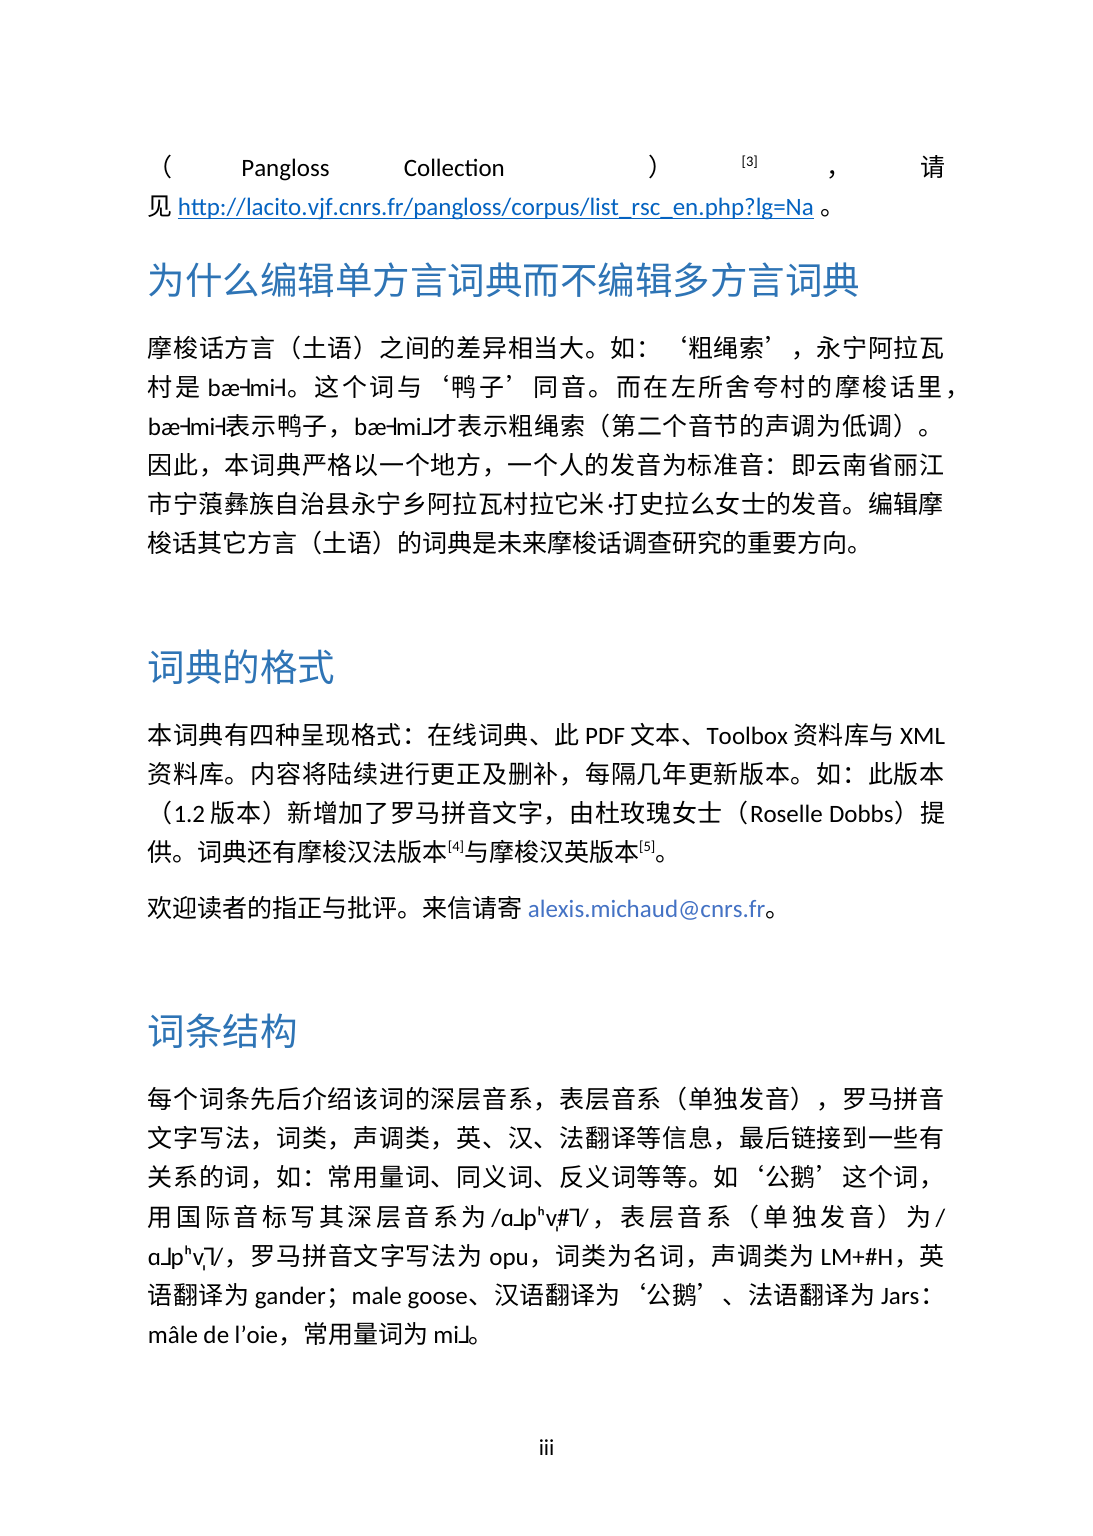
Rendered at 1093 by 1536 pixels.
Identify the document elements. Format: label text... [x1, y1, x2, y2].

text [148, 148, 945, 223]
text 每个词条先后介绍该词的深层音系，表层音系（单独发音），罗马拼音文字写法，词类，声调类，英、汉、法翻译等信息，最后链接到一些有关系的词，如：常用量词、同义词、反义词等等。如‘公鹅’这个词，用国际音标写其深层音系为/ɑ˩pʰv̩#˥/，表层音系（单独发音）为/ɑ˩pʰv̩˥/，罗马拼音文字写法为opu，词类为名词，声调类为LM+#H，英语翻译为gander；male goose、汉语翻译为‘公鹅’、法语翻译为Jars：mâle de l’oie，常用量词为mi˩。 [148, 1080, 945, 1350]
text 欢迎读者的指正与批评。来信请寄alexis.michaud@cnrs.fr。 [148, 888, 945, 924]
subtitle 词条结构 [148, 1002, 945, 1056]
subtitle 为什么编辑单方言词典而不编辑多方言词典 [148, 251, 945, 305]
text 本词典有四种呈现格式：在线词典、此PDF文本、Toolbox资料库与XML资料库。内容将陆续进行更正及删补，每隔几年更新版本。如：此版本（1.2版本）新增加了罗马拼音文字，由杜玫瑰女士（Roselle Dobbs）提供。词典还有摩梭汉法版本[4]与摩梭汉英版本[5]。 [148, 715, 945, 869]
subtitle 词典的格式 [148, 638, 945, 692]
text 摩梭话方言（土语）之间的差异相当大。如：‘粗绳索’，永宁阿拉瓦村是bæ˧mi˧。这个词与‘鸭子’同音。而在左所舍夸村的摩梭话里，bæ˧mi˧表示鸭子，bæ˧mi˩才表示粗绳索（第二个音节的声调为低调）。因此，本词典严格以一个地方，一个人的发音为标准音：即云南省丽江市宁蒗彝族自治县永宁乡阿拉瓦村拉它米·打史拉么女士的发音。编辑摩梭话其它方言（土语）的词典是未来摩梭话调查研究的重要方向。 [148, 329, 945, 560]
